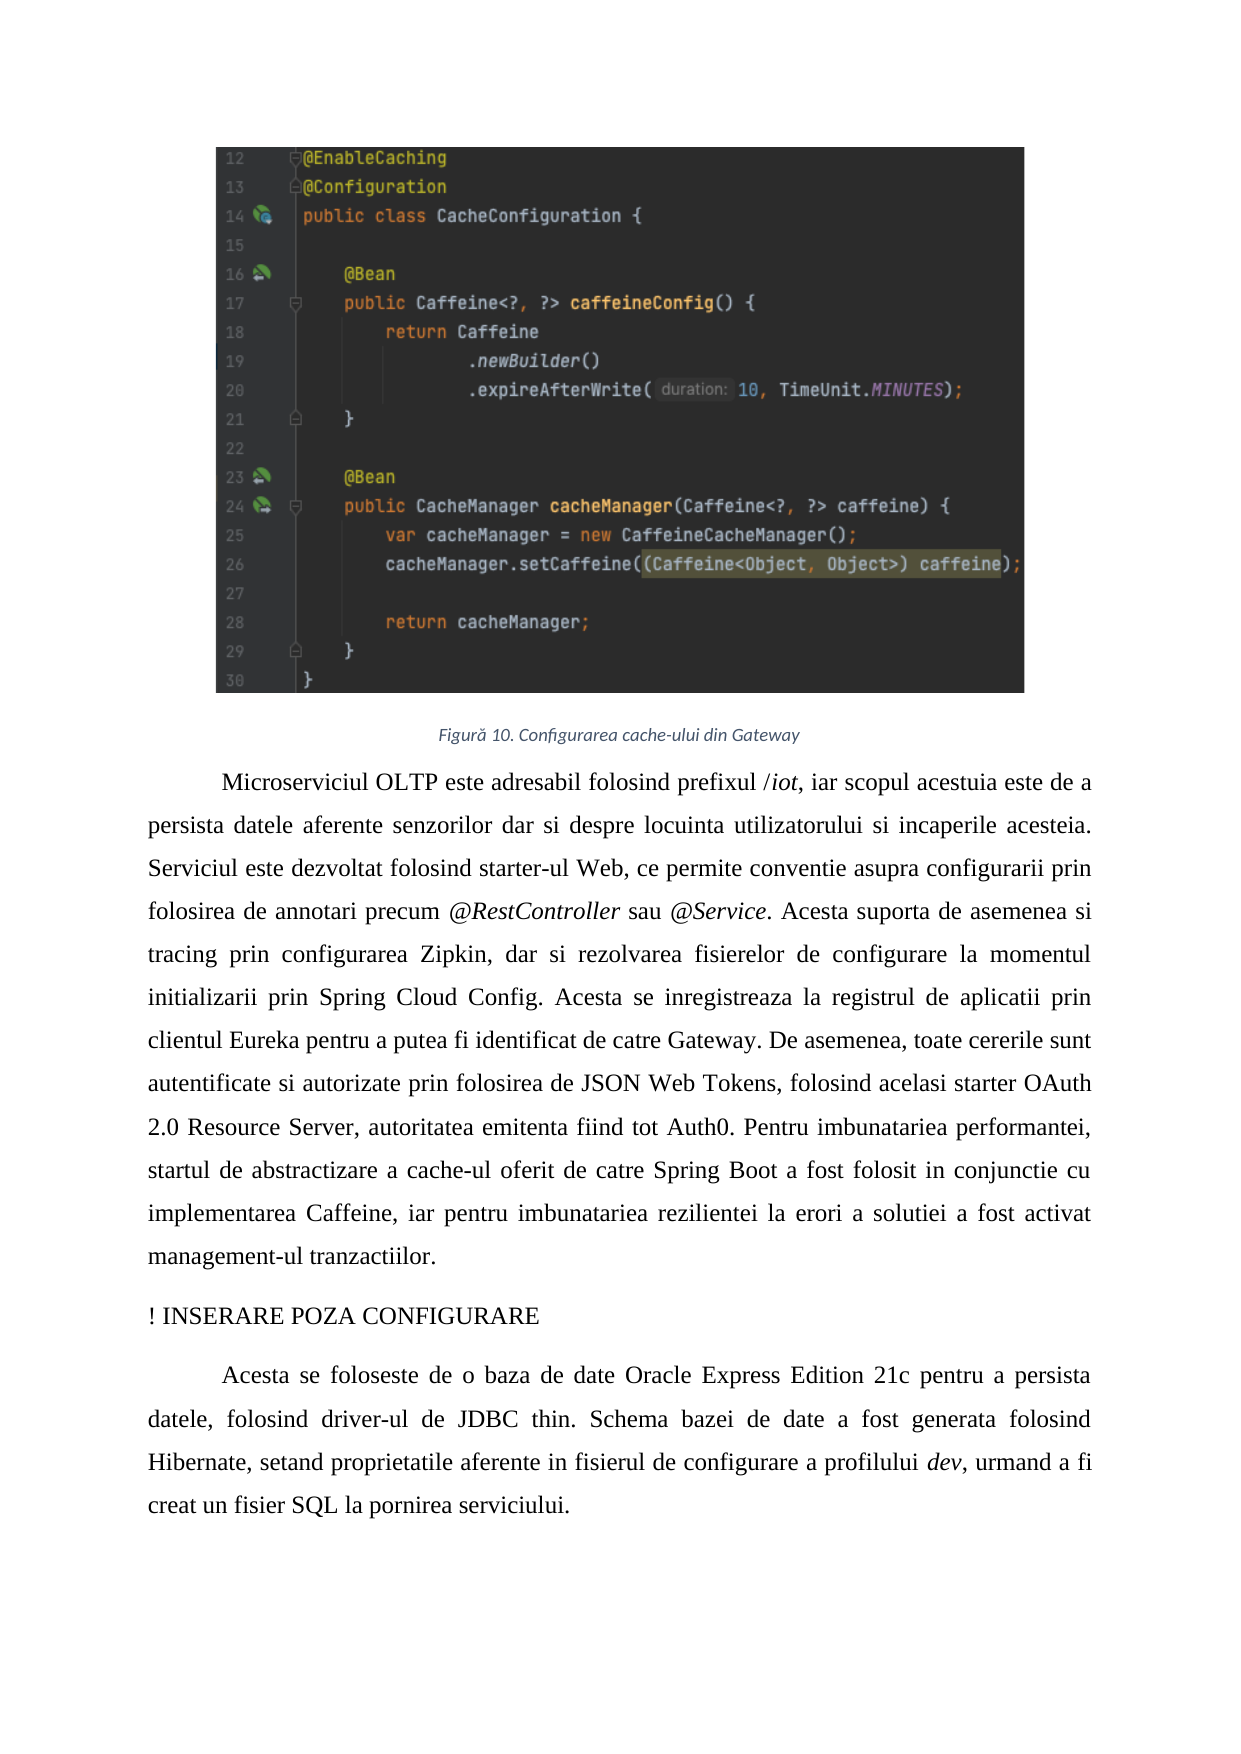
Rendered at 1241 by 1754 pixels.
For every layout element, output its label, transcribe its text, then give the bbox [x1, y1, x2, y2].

picture [215, 147, 1025, 693]
text Figură 10. Configurarea cache-ului din Gateway [148, 723, 1092, 746]
text Microserviciul OLTP este adresabil folosind prefixul /iot, iar scopul acestuia este de a persista datele aferente senzorilor dar si despre locuinta utilizatorului si incaperile acesteia. Serviciul este dezvoltat folosind starter-ul Web, ce permite conventie asupra configurarii prin folosirea de annotari precum @RestController sau @Service. Acesta suporta de asemenea si tracing prin configurarea Zipkin, dar si rezolvarea fisierelor de configurare la momentul initializarii prin Spring Cloud Config. Acesta se inregistreaza la registrul de aplicatii prin clientul Eureka pentru a putea fi identificat de catre Gateway. De asemenea, toate cererile sunt autentificate si autorizate prin folosirea de JSON Web Tokens, folosind acelasi starter OAuth 2.0 Resource Server, autoritatea emitenta fiind tot Auth0. Pentru imbunatariea performantei, startul de abstractizare a cache-ul oferit de catre Spring Boot a fost folosit in conjunctie cu implementarea Caffeine, iar pentru imbunatariea rezilientei la erori a solutiei a fost activat management-ul tranzactiilor. [148, 767, 1092, 1270]
text ! INSERARE POZA CONFIGURARE [148, 1301, 1092, 1329]
text Acesta se foloseste de o baza de date Oracle Express Edition 21c pentru a persista datele, folosind driver-ul de JDBC thin. Schema bazei de date a fost generata folosind Hibernate, setand proprietatile aferente in fisierul de configurare a profilului dev, urmand a fi creat un fisier SQL la pornirea serviciului. [148, 1361, 1092, 1519]
